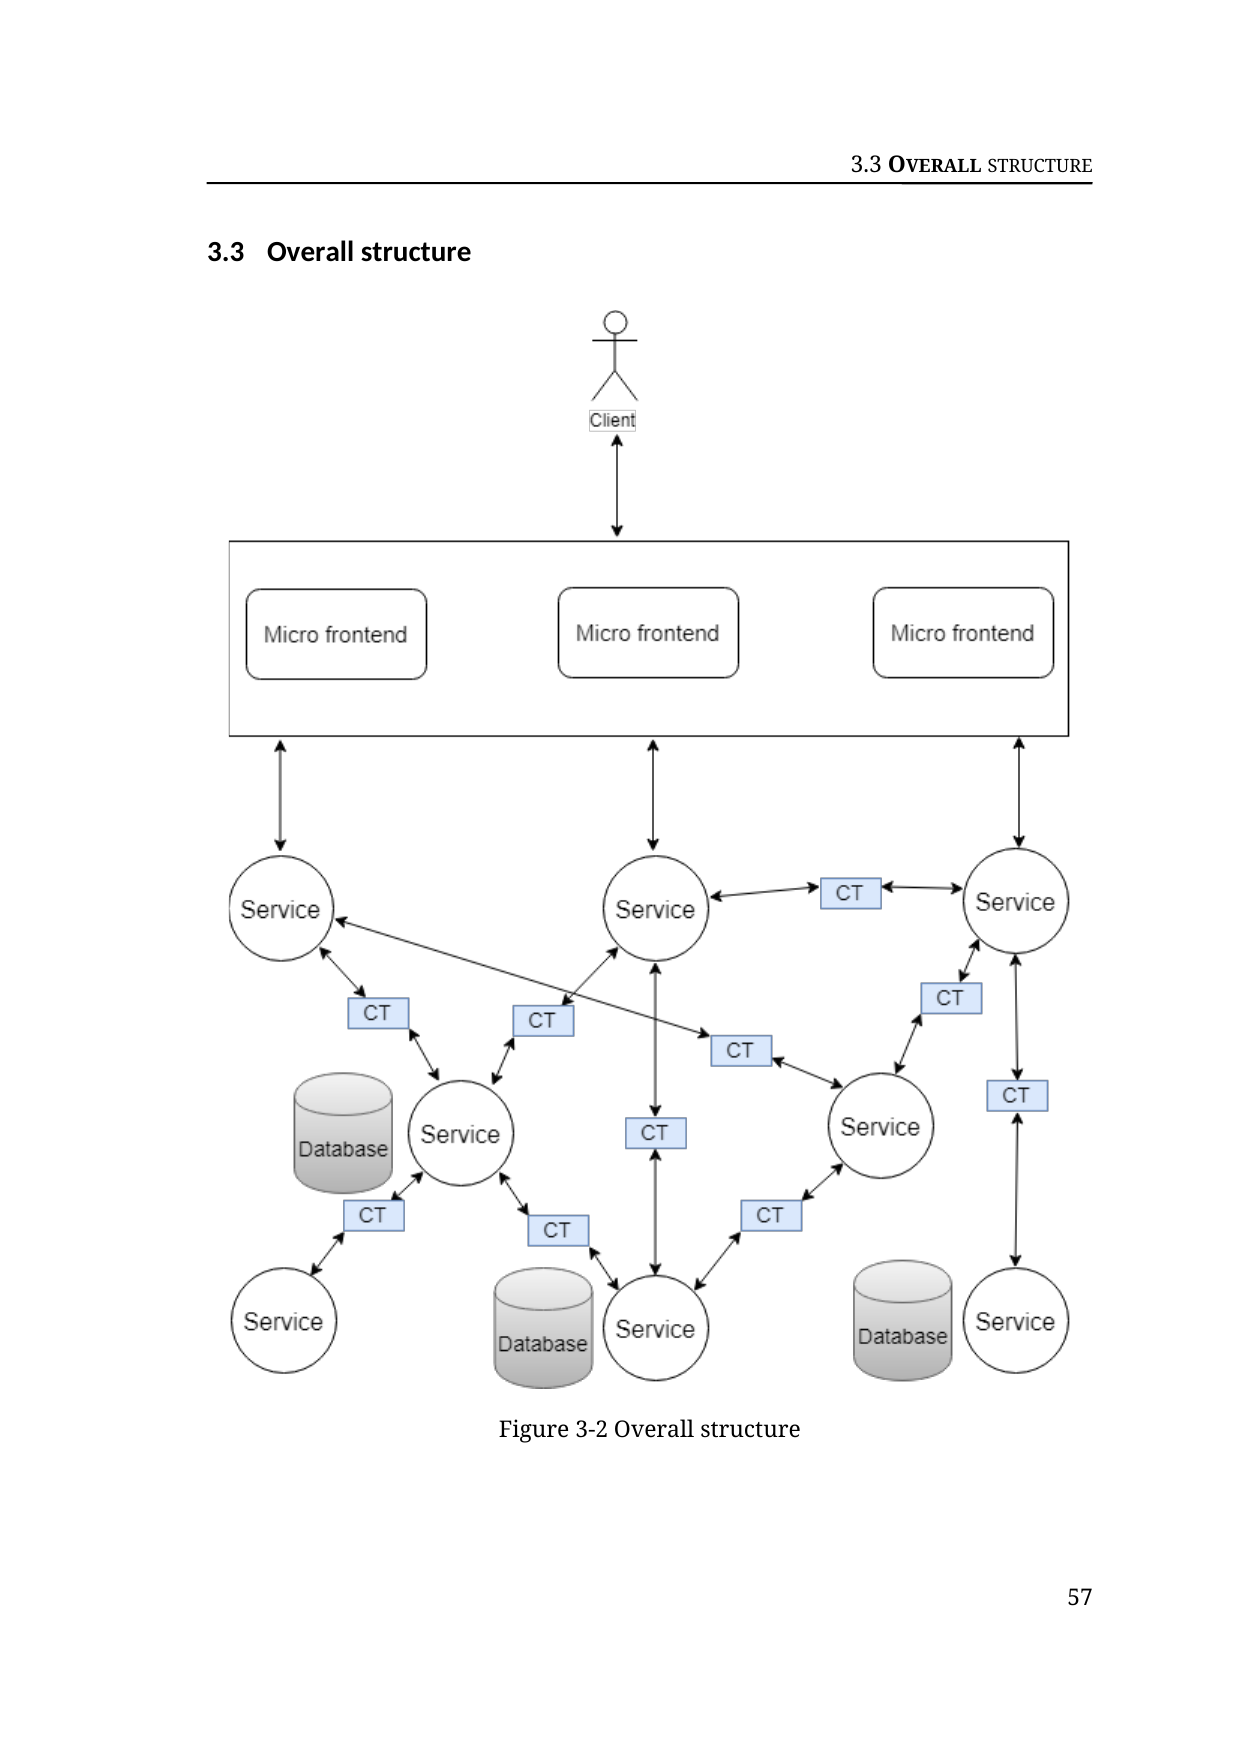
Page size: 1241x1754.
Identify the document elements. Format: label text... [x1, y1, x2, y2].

subtitle Overall structure [207, 233, 1092, 269]
